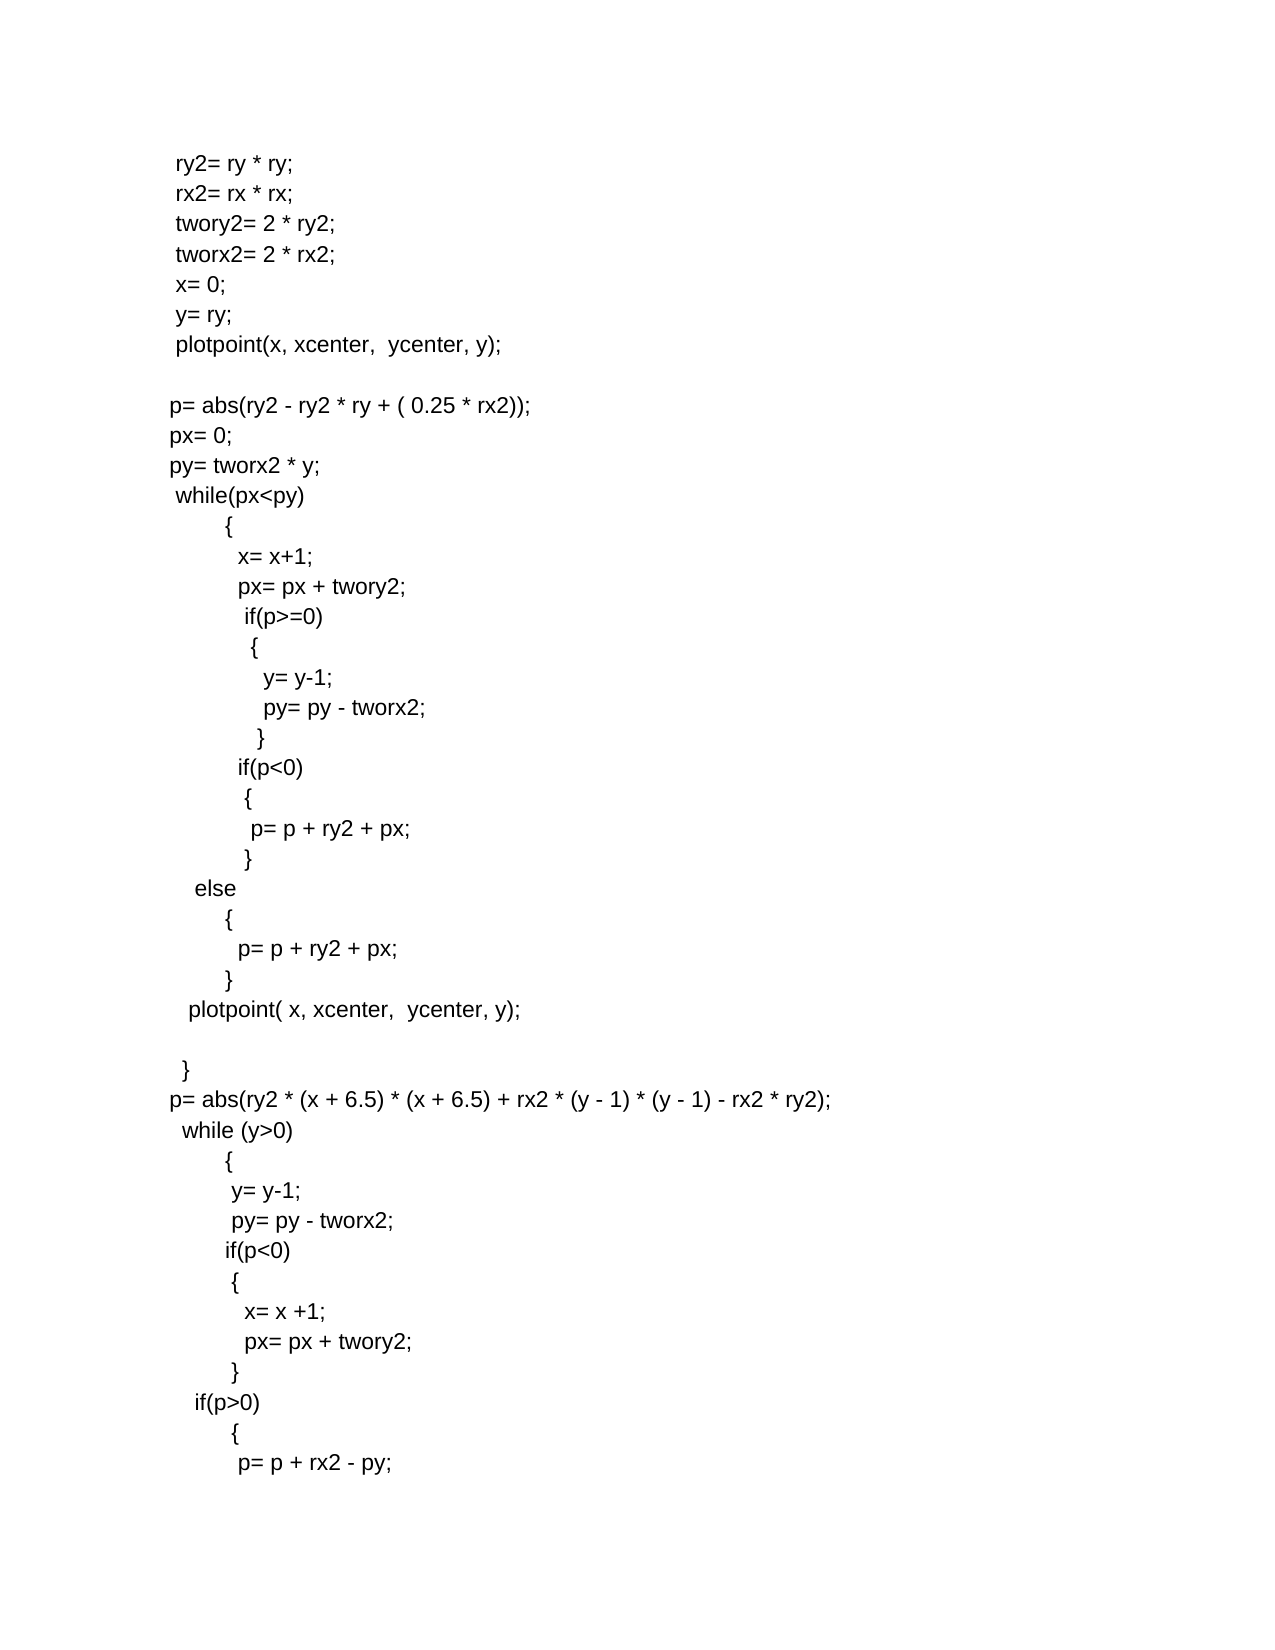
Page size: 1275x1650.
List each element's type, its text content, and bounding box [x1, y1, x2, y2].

text py= tworx2 * y; [150, 452, 1125, 478]
text } [150, 845, 1125, 871]
text if(p>0) [150, 1388, 1125, 1415]
text px= 0; [150, 422, 1125, 448]
text py= py - tworx2; [150, 1207, 1125, 1234]
text { [150, 905, 1125, 932]
text { [150, 512, 1125, 539]
text } [150, 966, 1125, 992]
text { [150, 1147, 1125, 1173]
text } [150, 724, 1125, 750]
text p= p + ry2 + px; [150, 935, 1125, 962]
text p= p + rx2 - py; [150, 1449, 1125, 1475]
text p= abs(ry2 * (x + 6.5) * (x + 6.5) + rx2 * (y - 1) * (y - 1) - rx2 * ry2); [150, 1086, 1125, 1113]
text { [150, 1419, 1125, 1445]
text px= px + twory2; [150, 573, 1125, 599]
text px= px + twory2; [150, 1328, 1125, 1354]
text while(px<py) [150, 482, 1125, 509]
text rx2= rx * rx; [150, 180, 1125, 207]
text if(p>=0) [150, 603, 1125, 629]
text twory2= 2 * ry2; [150, 210, 1125, 237]
text py= py - tworx2; [150, 694, 1125, 720]
text x= x+1; [150, 543, 1125, 569]
text { [150, 633, 1125, 660]
text y= y-1; [150, 1177, 1125, 1203]
text plotpoint( x, xcenter, ycenter, y); [150, 996, 1125, 1022]
text p= abs(ry2 - ry2 * ry + ( 0.25 * rx2)); [150, 392, 1125, 418]
text tworx2= 2 * rx2; [150, 241, 1125, 267]
text x= x +1; [150, 1298, 1125, 1324]
text y= y-1; [150, 663, 1125, 690]
text { [150, 784, 1125, 811]
text } [150, 1056, 1125, 1083]
text plotpoint(x, xcenter, ycenter, y); [150, 331, 1125, 358]
text { [150, 1268, 1125, 1294]
text while (y>0) [150, 1117, 1125, 1143]
text if(p<0) [150, 754, 1125, 781]
text else [150, 875, 1125, 901]
text ry2= ry * ry; [150, 150, 1125, 176]
text if(p<0) [150, 1237, 1125, 1264]
text p= p + ry2 + px; [150, 814, 1125, 841]
text x= 0; [150, 271, 1125, 297]
text y= ry; [150, 301, 1125, 327]
text } [150, 1358, 1125, 1385]
